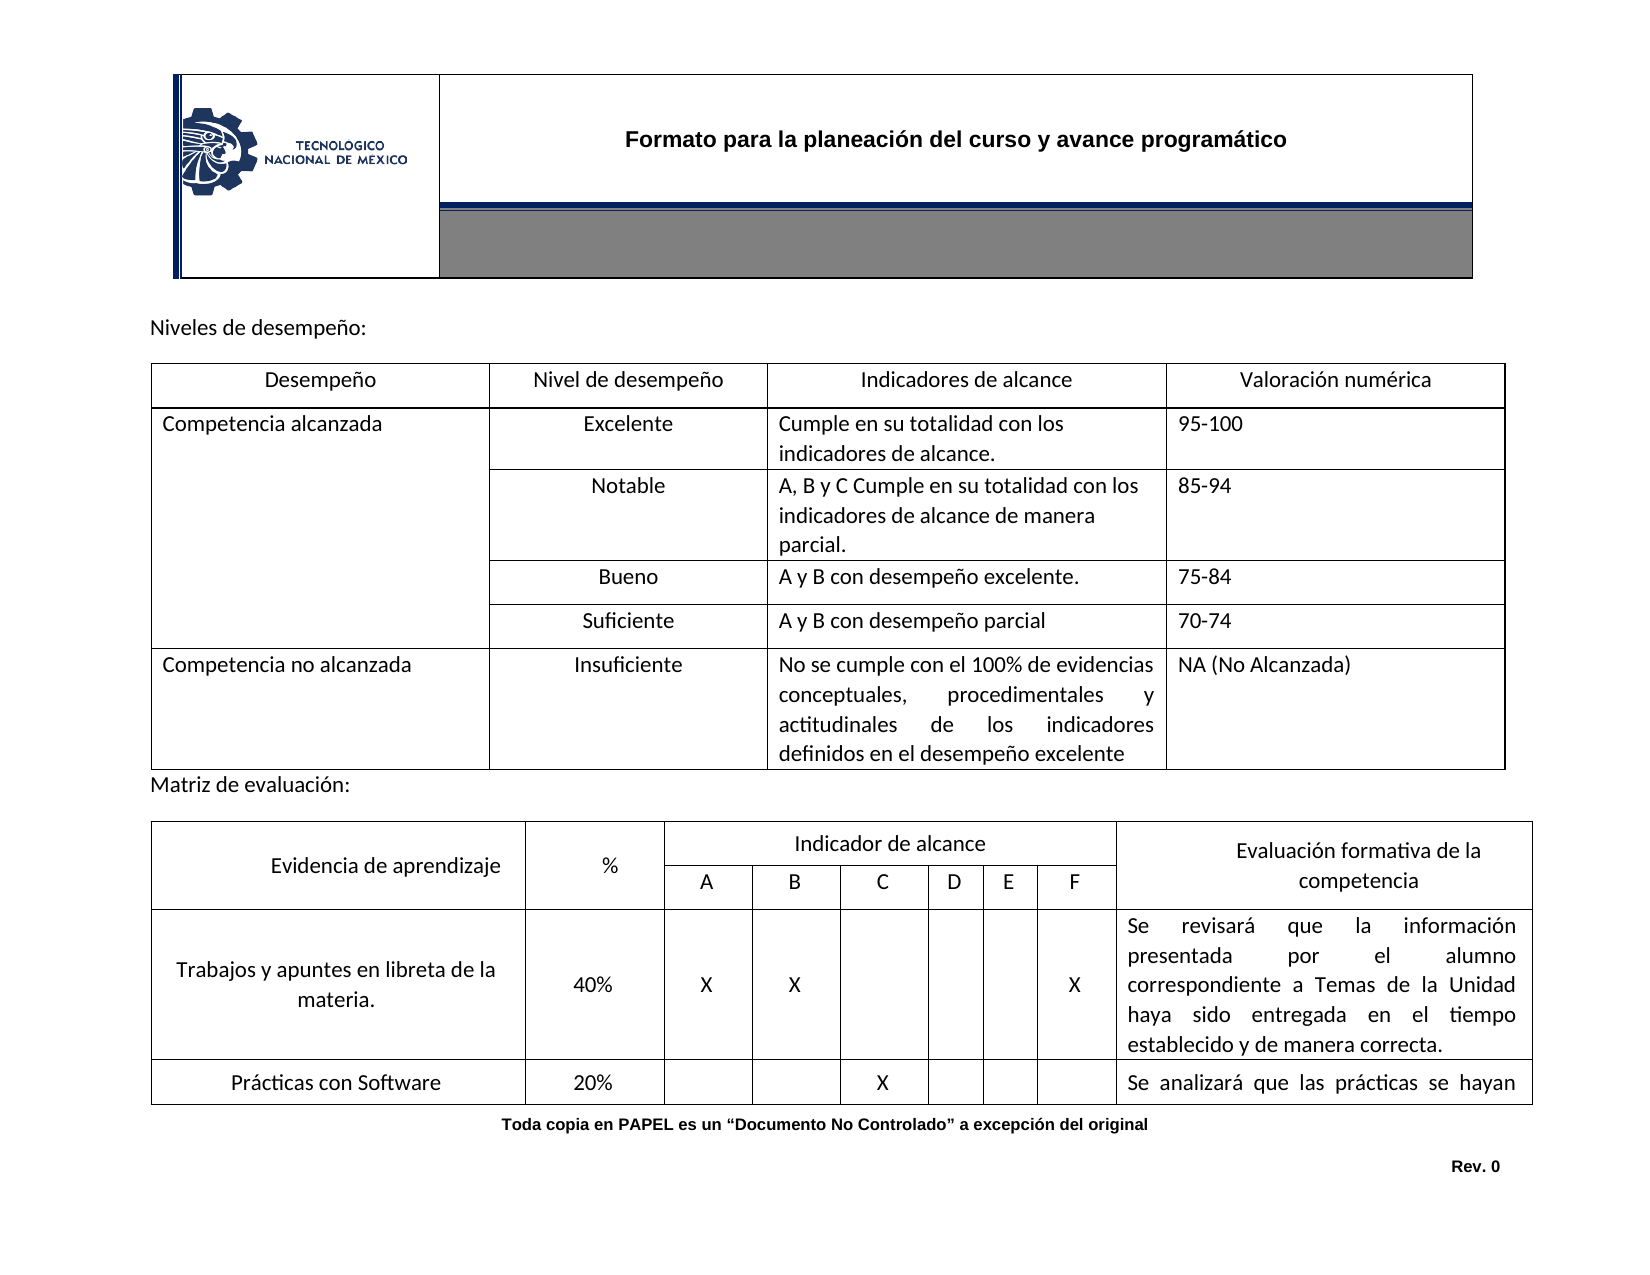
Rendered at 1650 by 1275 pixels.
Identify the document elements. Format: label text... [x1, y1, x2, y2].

table_cell 40% [526, 910, 664, 1059]
table_cell NA (No Alcanzada) [1167, 649, 1504, 769]
table_cell A [665, 866, 752, 909]
table_cell Suficiente [490, 605, 767, 648]
table_cell A, B y C Cumple en su totalidad con los indicadores de alcance de manera parcial. [768, 470, 1166, 560]
table_cell C [841, 866, 928, 909]
table_cell 20% [526, 1060, 664, 1104]
table_cell E [984, 866, 1037, 909]
table_cell B [753, 866, 840, 909]
table_cell Trabajos y apuntes en libreta de la materia. [152, 910, 525, 1059]
table_cell Se revisará que la información presentada por el alumno correspondiente a Temas de la Unidad haya sido entregada en el tiempo establecido y de manera correcta. [1117, 910, 1532, 1059]
table_cell Excelente [490, 409, 767, 469]
table_cell F [1038, 866, 1116, 909]
table_header Evaluación formativa de la competencia [1117, 822, 1532, 909]
table_header Valoración numérica [1167, 364, 1504, 407]
table_cell [984, 1060, 1037, 1104]
table_cell [1038, 1060, 1116, 1104]
table_cell [984, 910, 1037, 1059]
table_cell Se analizará que las prácticas se hayan elaborado de manera correcta, además que hayan sido entregadas en los tiempos establecidos. [1117, 1060, 1532, 1104]
table_header Indicador de alcance [665, 822, 1116, 865]
table_cell 85-94 [1167, 470, 1504, 560]
table_cell Insuficiente [490, 649, 767, 769]
table_cell X [841, 1060, 928, 1104]
table_cell Cumple en su totalidad con los indicadores de alcance. [768, 409, 1166, 469]
table_header Evidencia de aprendizaje [152, 822, 525, 909]
table_cell X [1038, 910, 1116, 1059]
table_cell A y B con desempeño excelente. [768, 561, 1166, 604]
table_cell 75-84 [1167, 561, 1504, 604]
table_cell A y B con desempeño parcial [768, 605, 1166, 648]
text Matriz de evaluación: [150, 770, 1500, 798]
text Niveles de desempeño: [150, 313, 1500, 341]
picture [180, 107, 408, 196]
table_cell [929, 910, 983, 1059]
table_cell [753, 1060, 840, 1104]
table_cell No se cumple con el 100% de evidencias conceptuales, procedimentales y actitudinales de los indicadores definidos en el desempeño excelente [768, 649, 1166, 769]
table_cell Bueno [490, 561, 767, 604]
table_cell D [929, 866, 983, 909]
table_cell X [665, 910, 752, 1059]
table_cell Prácticas con Software [152, 1060, 525, 1104]
table_cell [665, 1060, 752, 1104]
table_header Indicadores de alcance [768, 364, 1166, 407]
table_cell 70-74 [1167, 605, 1504, 648]
table_header % [526, 822, 664, 909]
table_cell Competencia alcanzada [152, 409, 489, 648]
table_header Nivel de desempeño [490, 364, 767, 407]
table_cell Notable [490, 470, 767, 560]
table_cell Competencia no alcanzada [152, 649, 489, 769]
table_cell [929, 1060, 983, 1104]
table_header Desempeño [152, 364, 489, 407]
table_cell X [753, 910, 840, 1059]
table_cell [841, 910, 928, 1059]
table_cell 95-100 [1167, 409, 1504, 469]
